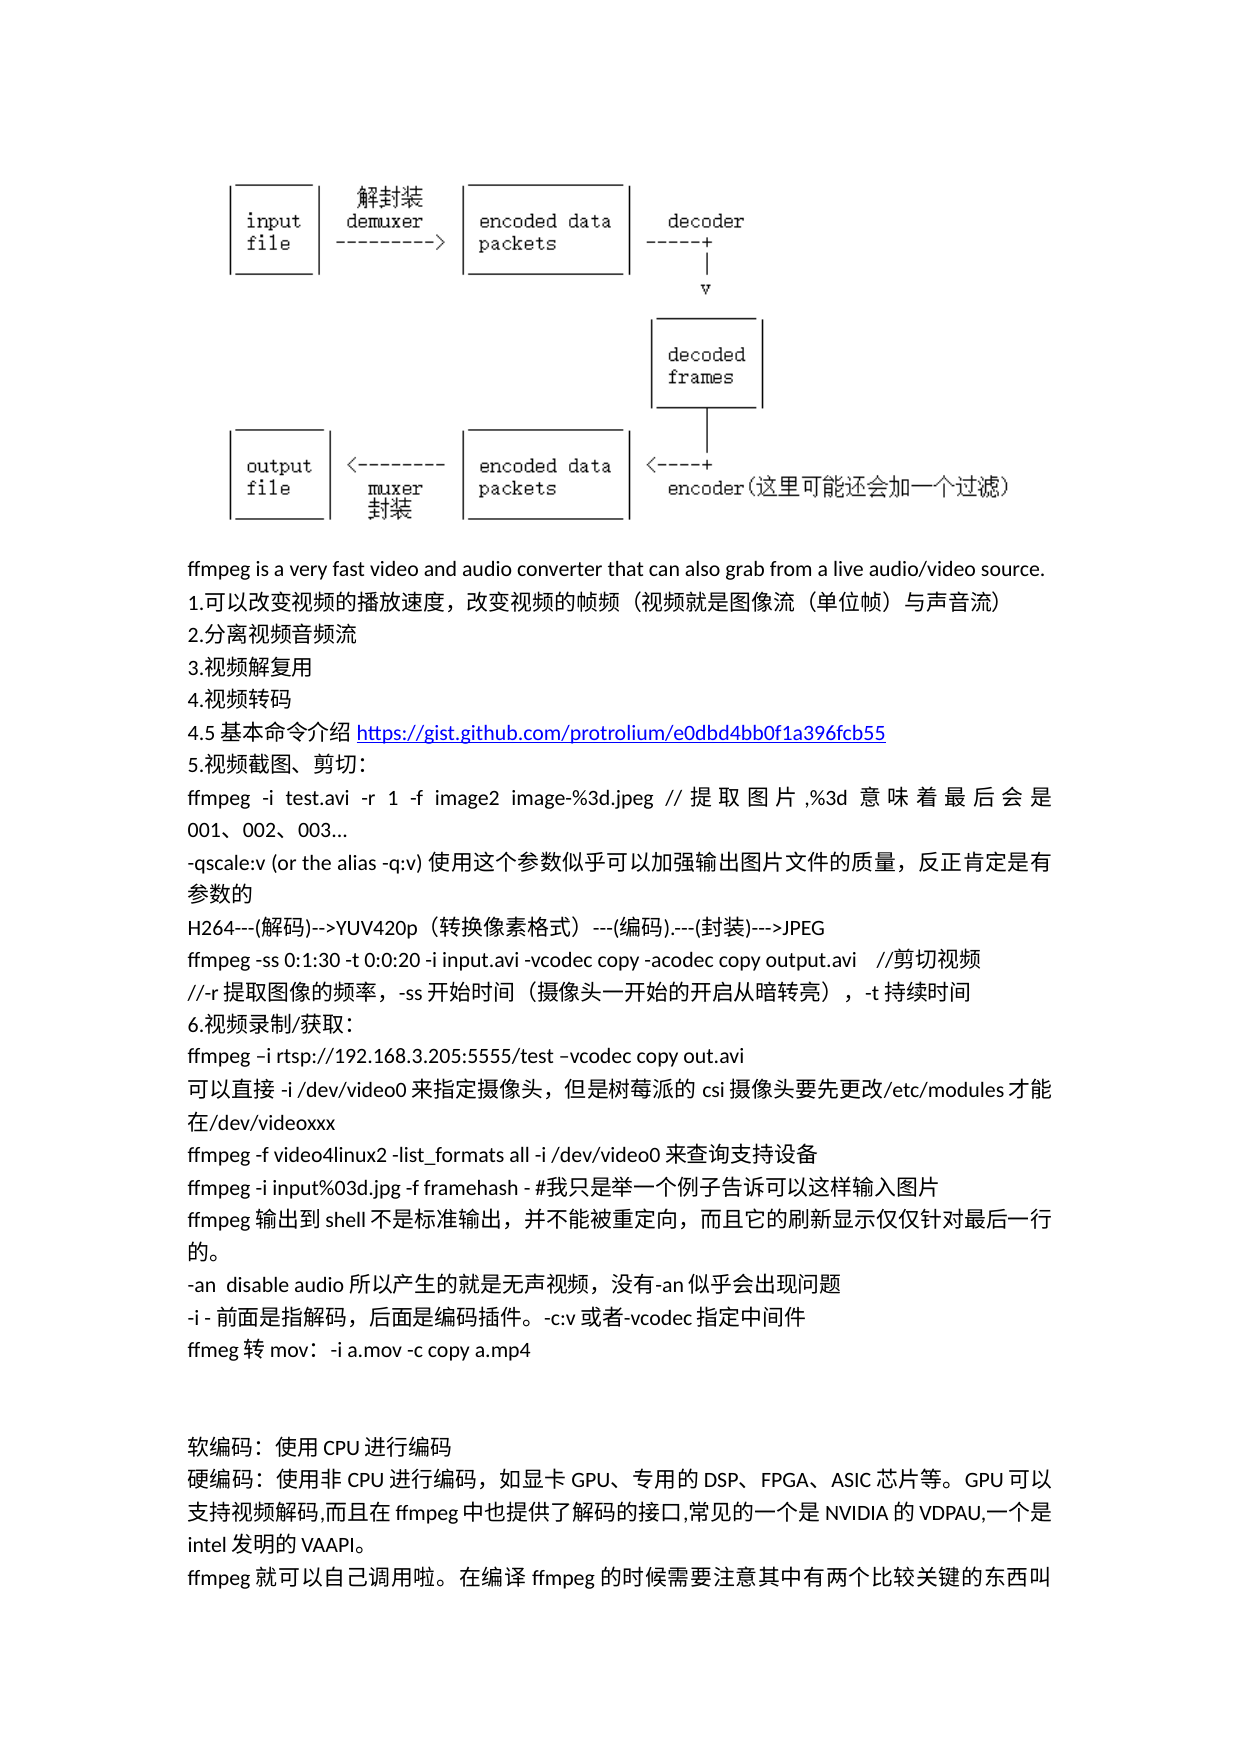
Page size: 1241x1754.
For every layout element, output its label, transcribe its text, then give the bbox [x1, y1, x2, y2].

text 4.5 基本命令介绍 https://gist.github.com/protrolium/e0dbd4bb0f1a396fcb55 [187, 714, 1053, 747]
text 6.视频录制/获取： [187, 1007, 1053, 1039]
text ffmpeg -i input%03d.jpg -f framehash - #我只是举一个例子告诉可以这样输入图片 [187, 1169, 1053, 1202]
text 可以直接 -i /dev/video0来指定摄像头，但是树莓派的csi摄像头要先更改/etc/modules才能在/dev/videoxxx [187, 1072, 1053, 1137]
text 1.可以改变视频的播放速度，改变视频的帧频（视频就是图像流（单位帧）与声音流） [187, 584, 1053, 617]
text ffmeg转mov：-i a.mov -c copy a.mp4 [187, 1332, 1053, 1364]
text ffmpeg -f video4linux2 -list_formats all -i /dev/video0来查询支持设备 [187, 1137, 1053, 1169]
text ffmpeg输出到shell不是标准输出，并不能被重定向，而且它的刷新显示仅仅针对最后一行的。 [187, 1202, 1053, 1267]
text ffmpeg就可以自己调用啦。在编译ffmpeg的时候需要注意其中有两个比较关键的东西叫omx-rpi和mmal： [187, 1559, 1053, 1592]
text 硬编码：使用非CPU进行编码，如显卡GPU、专用的DSP、FPGA、ASIC芯片等。GPU可以支持视频解码,而且在ffmpeg中也提供了解码的接口,常见的一个是NVIDIA的VDPAU,一个是intel发明的VAAPI。 [187, 1462, 1053, 1559]
text 5.视频截图、剪切： [187, 747, 1053, 779]
text 2.分离视频音频流 [187, 617, 1053, 649]
text -i - 前面是指解码，后面是编码插件。-c:v或者-vcodec指定中间件 [187, 1299, 1053, 1332]
text ffmpeg -ss 0:1:30 -t 0:0:20 -i input.avi -vcodec copy -acodec copy output.avi //剪切视频 [187, 942, 1053, 974]
picture [187, 162, 1053, 531]
text //-r 提取图像的频率，-ss 开始时间（摄像头一开始的开启从暗转亮），-t 持续时间 [187, 974, 1053, 1007]
text ffmpeg –i rtsp://192.168.3.205:5555/test –vcodec copy out.avi [187, 1039, 1053, 1072]
text 4.视频转码 [187, 682, 1053, 714]
text 软编码：使用CPU进行编码 [187, 1429, 1053, 1462]
text 3.视频解复用 [187, 649, 1053, 682]
text -an disable audio 所以产生的就是无声视频，没有-an似乎会出现问题 [187, 1267, 1053, 1299]
text ffmpeg -i test.avi -r 1 -f image2 image-%3d.jpeg //提取图片,%3d意味着最后会是001、002、003... [187, 779, 1053, 844]
text -qscale:v (or the alias -q:v) 使用这个参数似乎可以加强输出图片文件的质量，反正肯定是有参数的 [187, 844, 1053, 909]
text H264---(解码)-->YUV420p（转换像素格式）---(编码).---(封装)--->JPEG [187, 909, 1053, 942]
text ffmpeg is a very fast video and audio converter that can also grab from a live audio/video source. [187, 552, 1053, 584]
